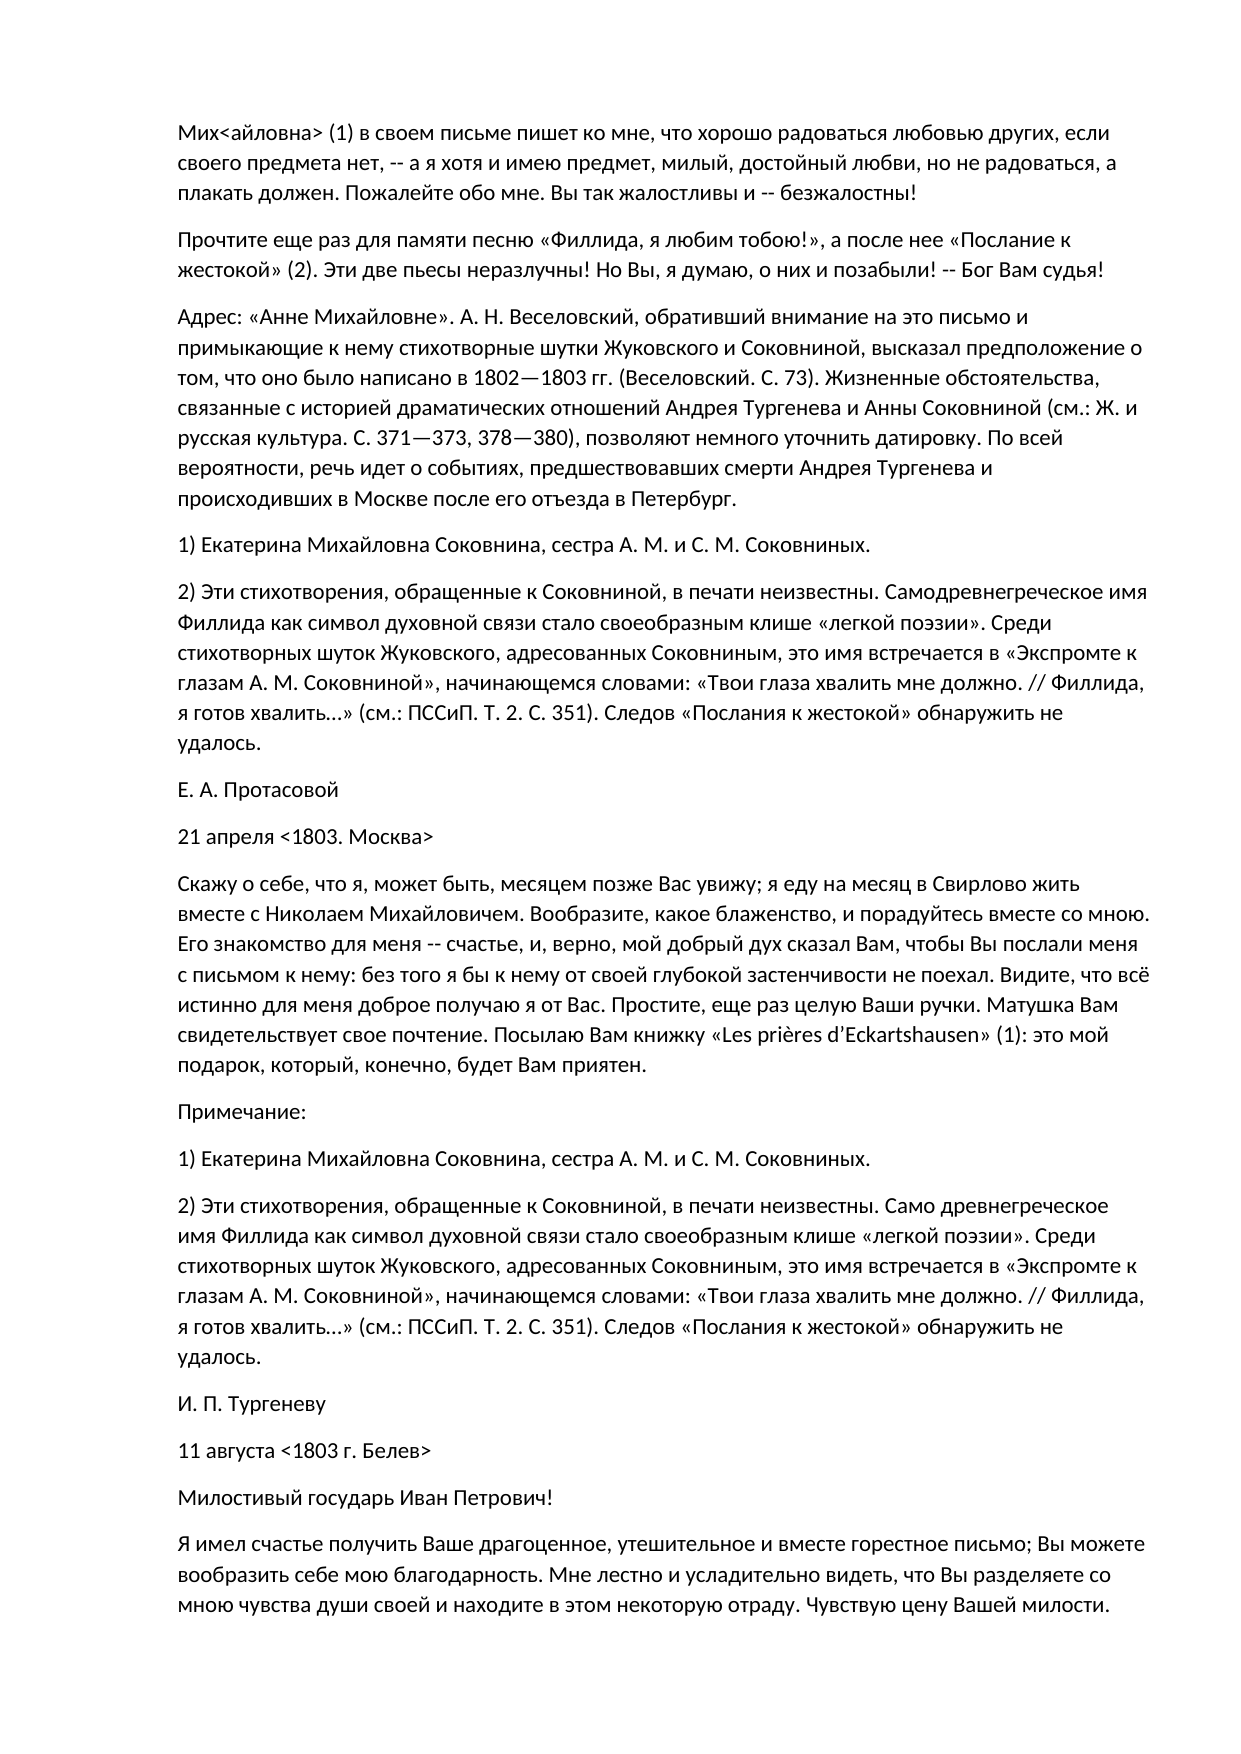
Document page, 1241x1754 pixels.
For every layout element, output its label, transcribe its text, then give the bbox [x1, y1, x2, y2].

text Скажу о себе, что я, может быть, месяцем позже Вас увижу; я еду на месяц в Свирлово жить вместе с Николаем Михайловичем. Вообразите, какое блаженство, и порадуйтесь вместе со мною. Его знакомство для меня -- счастье, и, верно, мой добрый дух сказал Вам, чтобы Вы послали меня с письмом к нему: без того я бы к нему от своей глубокой застенчивости не поехал. Видите, что всё истинно для меня доброе получаю я от Вас. Простите, еще раз целую Ваши ручки. Матушка Вам свидетельствует свое почтение. Посылаю Вам книжку «Les prières d’Eckartshausen» (1): это мой подарок, который, конечно, будет Вам приятен. [177, 869, 1152, 1078]
text И. П. Тургеневу [177, 1389, 1152, 1417]
text 2) Эти стихотворения, обращенные к Соковниной, в печати неизвестны. Само древнегреческое имя Филлида как символ духовной связи стало своеобразным клише «легкой поэзии». Среди стихотворных шуток Жуковского, адресованных Соковниным, это имя встречается в «Экспромте к глазам А. М. Соковниной», начинающемся словами: «Твои глаза хвалить мне должно. // Филлида, я готов хвалить…» (см.: ПССиП. Т. 2. С. 351). Следов «Послания к жестокой» обнаружить не удалось. [177, 1191, 1152, 1370]
text Адрес: «Анне Михайловне». А. Н. Веселовский, обративший внимание на это письмо и примыкающие к нему стихотворные шутки Жуковского и Соковниной, высказал предположение о том, что оно было написано в 1802—1803 гг. (Веселовский. С. 73). Жизненные обстоятельства, связанные с историей драматических отношений Андрея Тургенева и Анны Соковниной (см.: Ж. и русская культура. С. 371—373, 378—380), позволяют немного уточнить датировку. По всей вероятности, речь идет о событиях, предшествовавших смерти Андрея Тургенева и происходивших в Москве после его отъезда в Петербург. [177, 302, 1152, 512]
text 1) Екатерина Михайловна Соковнина, сестра А. М. и С. М. Соковниных. [177, 1144, 1152, 1172]
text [177, 118, 1152, 207]
text Е. А. Протасовой [177, 775, 1152, 803]
text Прочтите еще раз для памяти песню «Филлида, я любим тобою!», а после нее «Послание к жестокой» (2). Эти две пьесы неразлучны! Но Вы, я думаю, о них и позабыли! -- Бог Вам судья! [177, 225, 1152, 284]
text 2) Эти стихотворения, обращенные к Соковниной, в печати неизвестны. Самодревнегреческое имя Филлида как символ духовной связи стало своеобразным клише «легкой поэзии». Среди стихотворных шуток Жуковского, адресованных Соковниным, это имя встречается в «Экспромте к глазам А. М. Соковниной», начинающемся словами: «Твои глаза хвалить мне должно. // Филлида, я готов хвалить…» (см.: ПССиП. Т. 2. С. 351). Следов «Послания к жестокой» обнаружить не удалось. [177, 577, 1152, 757]
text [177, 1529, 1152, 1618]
text 1) Екатерина Михайловна Соковнина, сестра А. М. и С. М. Соковниных. [177, 531, 1152, 559]
text 21 апреля <1803. Москва> [177, 822, 1152, 850]
text Примечание: [177, 1097, 1152, 1125]
text 11 августа <1803 г. Белев> [177, 1436, 1152, 1464]
text Милостивый государь Иван Петрович! [177, 1483, 1152, 1511]
